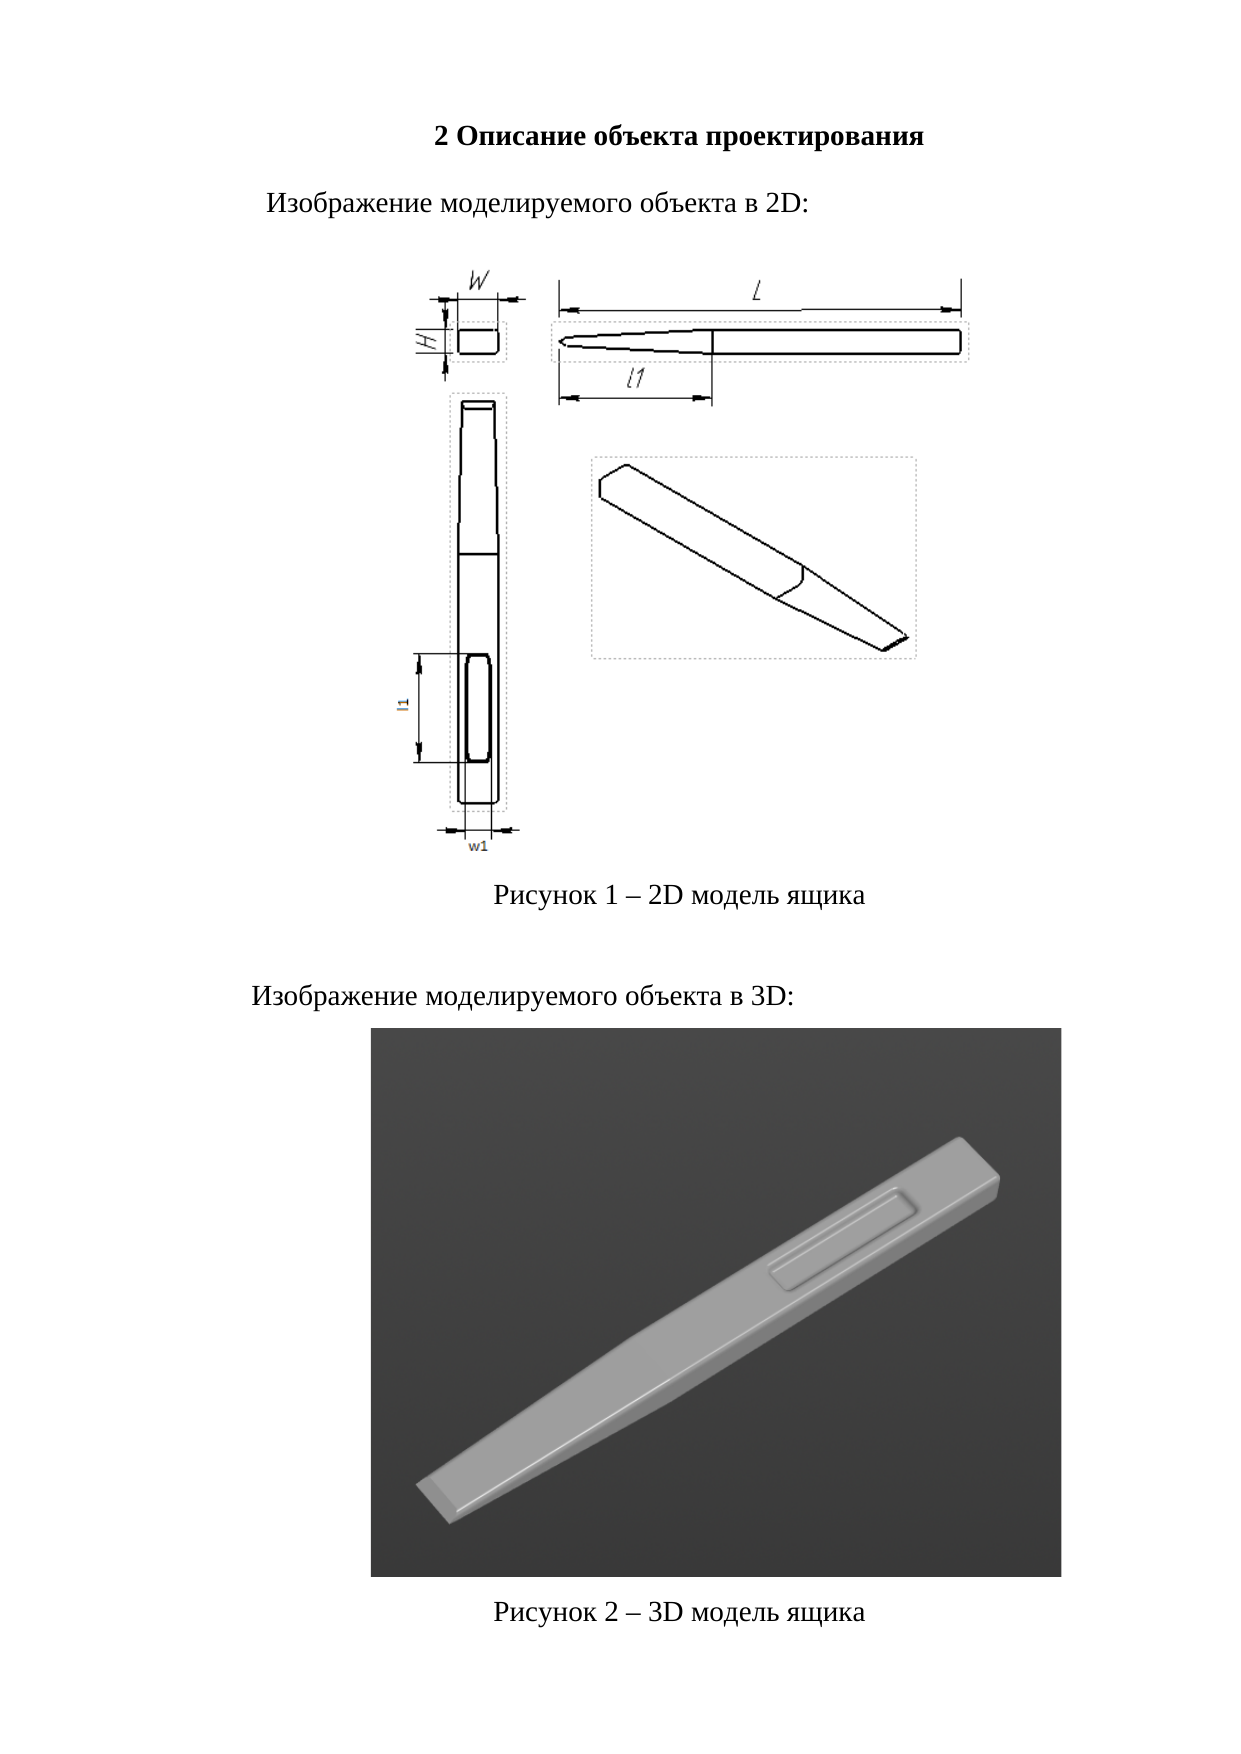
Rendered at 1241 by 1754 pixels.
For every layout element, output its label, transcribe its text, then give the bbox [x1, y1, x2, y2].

text Рисунок 2 – 3D модель ящика [177, 1594, 1181, 1627]
text Изображение моделируемого объекта в 2D: [177, 185, 1181, 219]
picture [370, 1028, 1062, 1577]
picture [377, 235, 982, 861]
text Рисунок 1 – 2D модель ящика [177, 877, 1181, 911]
list Описание объекта проектирования [177, 118, 1181, 152]
text Изображение моделируемого объекта в 3D: [177, 978, 1181, 1011]
